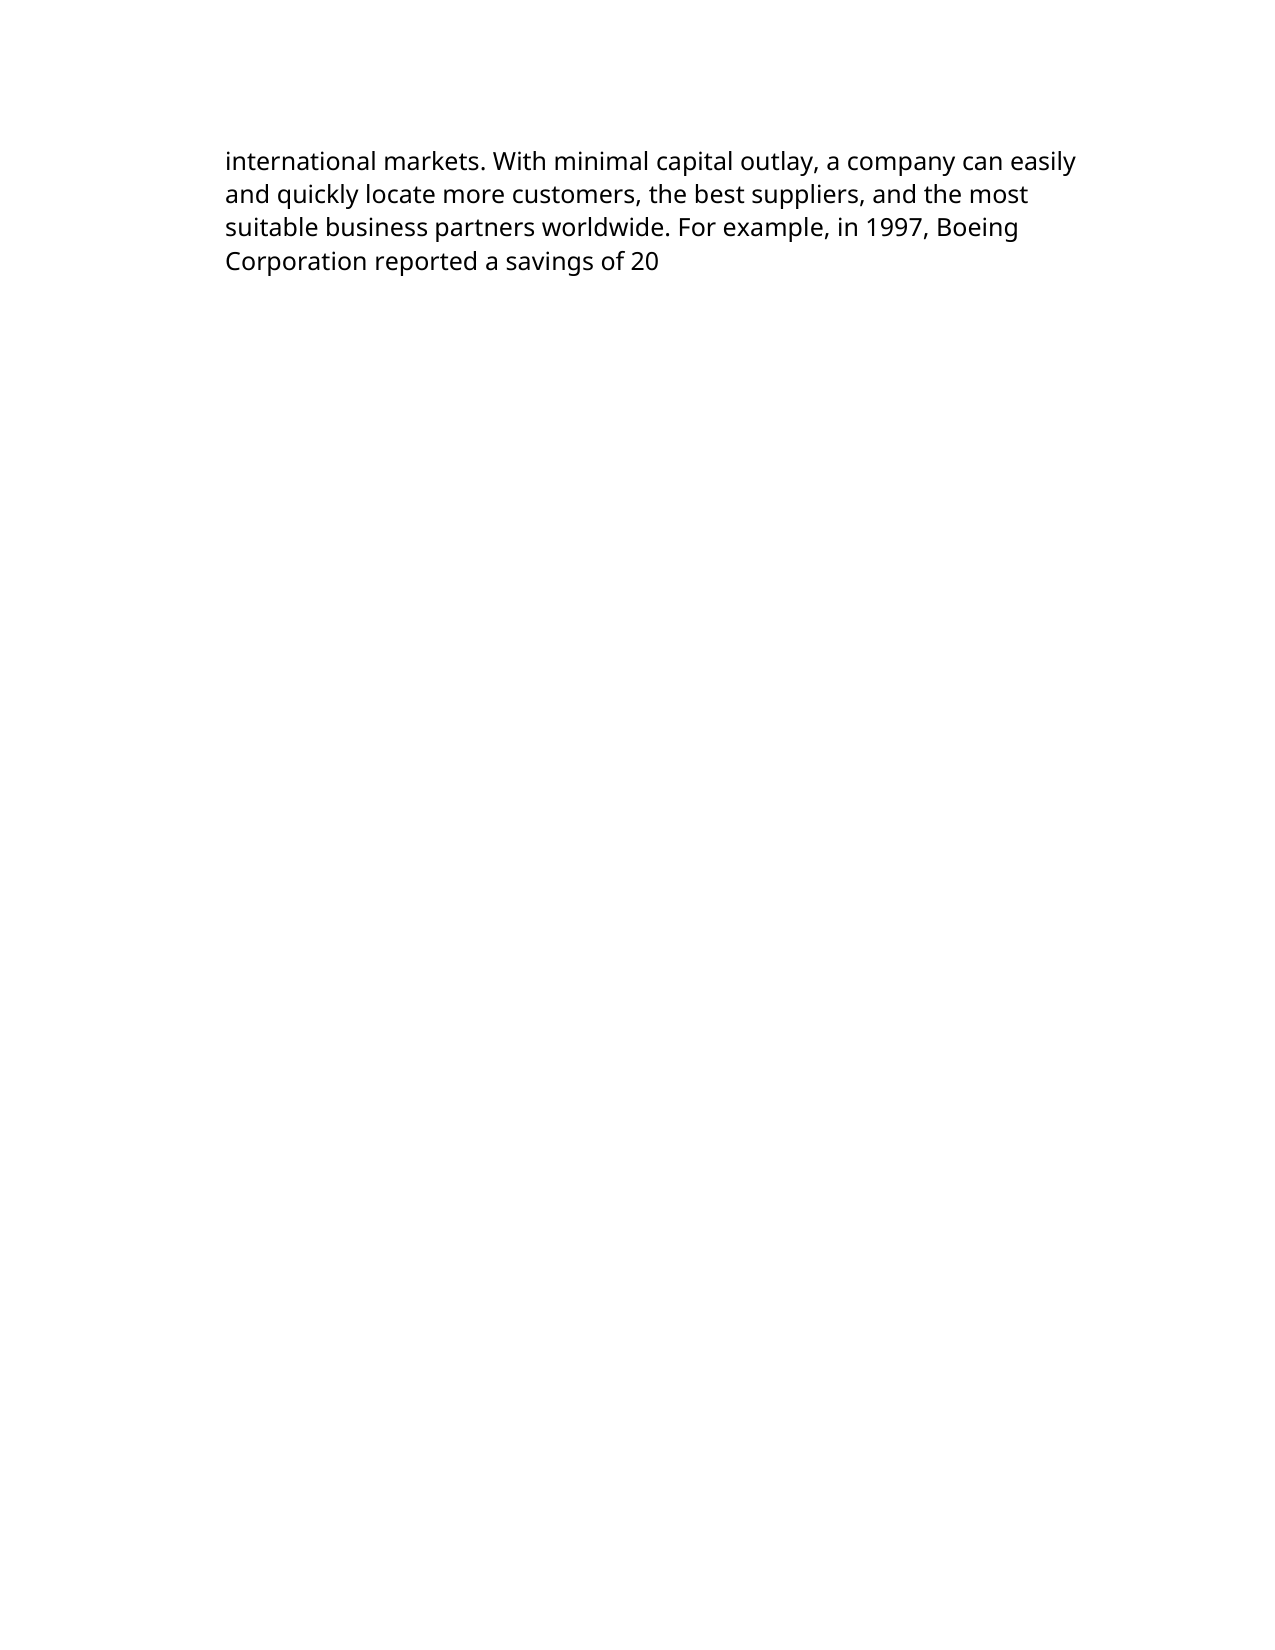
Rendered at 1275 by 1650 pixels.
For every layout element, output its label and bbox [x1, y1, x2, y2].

text [187, 144, 1093, 277]
